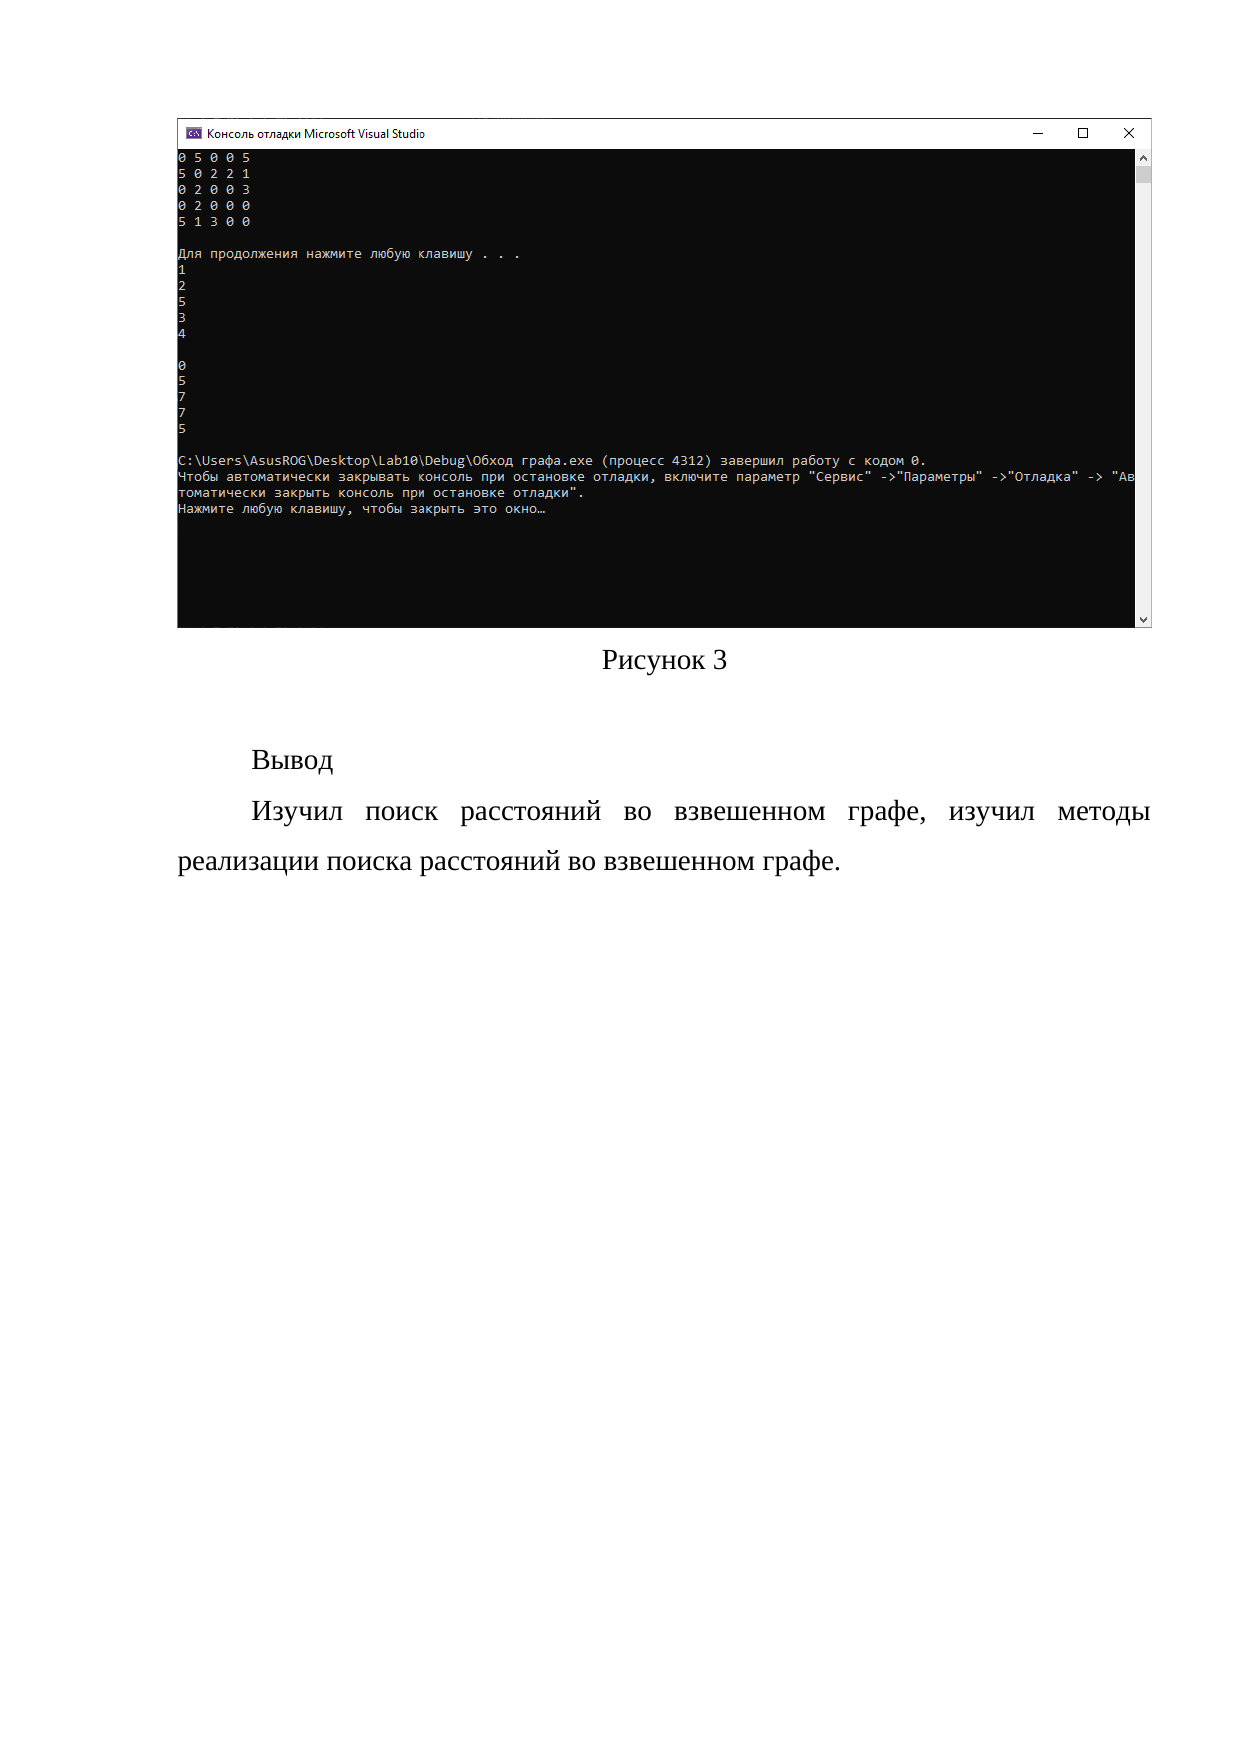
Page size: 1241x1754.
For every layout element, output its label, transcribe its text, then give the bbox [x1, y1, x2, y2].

text Изучил поиск расстояний во взвешенном графе, изучил методы реализации поиска расстояний во взвешенном графе. [177, 793, 1152, 877]
text Вывод [177, 742, 1152, 776]
text Рисунок 3 [177, 642, 1152, 675]
picture [177, 118, 1152, 628]
